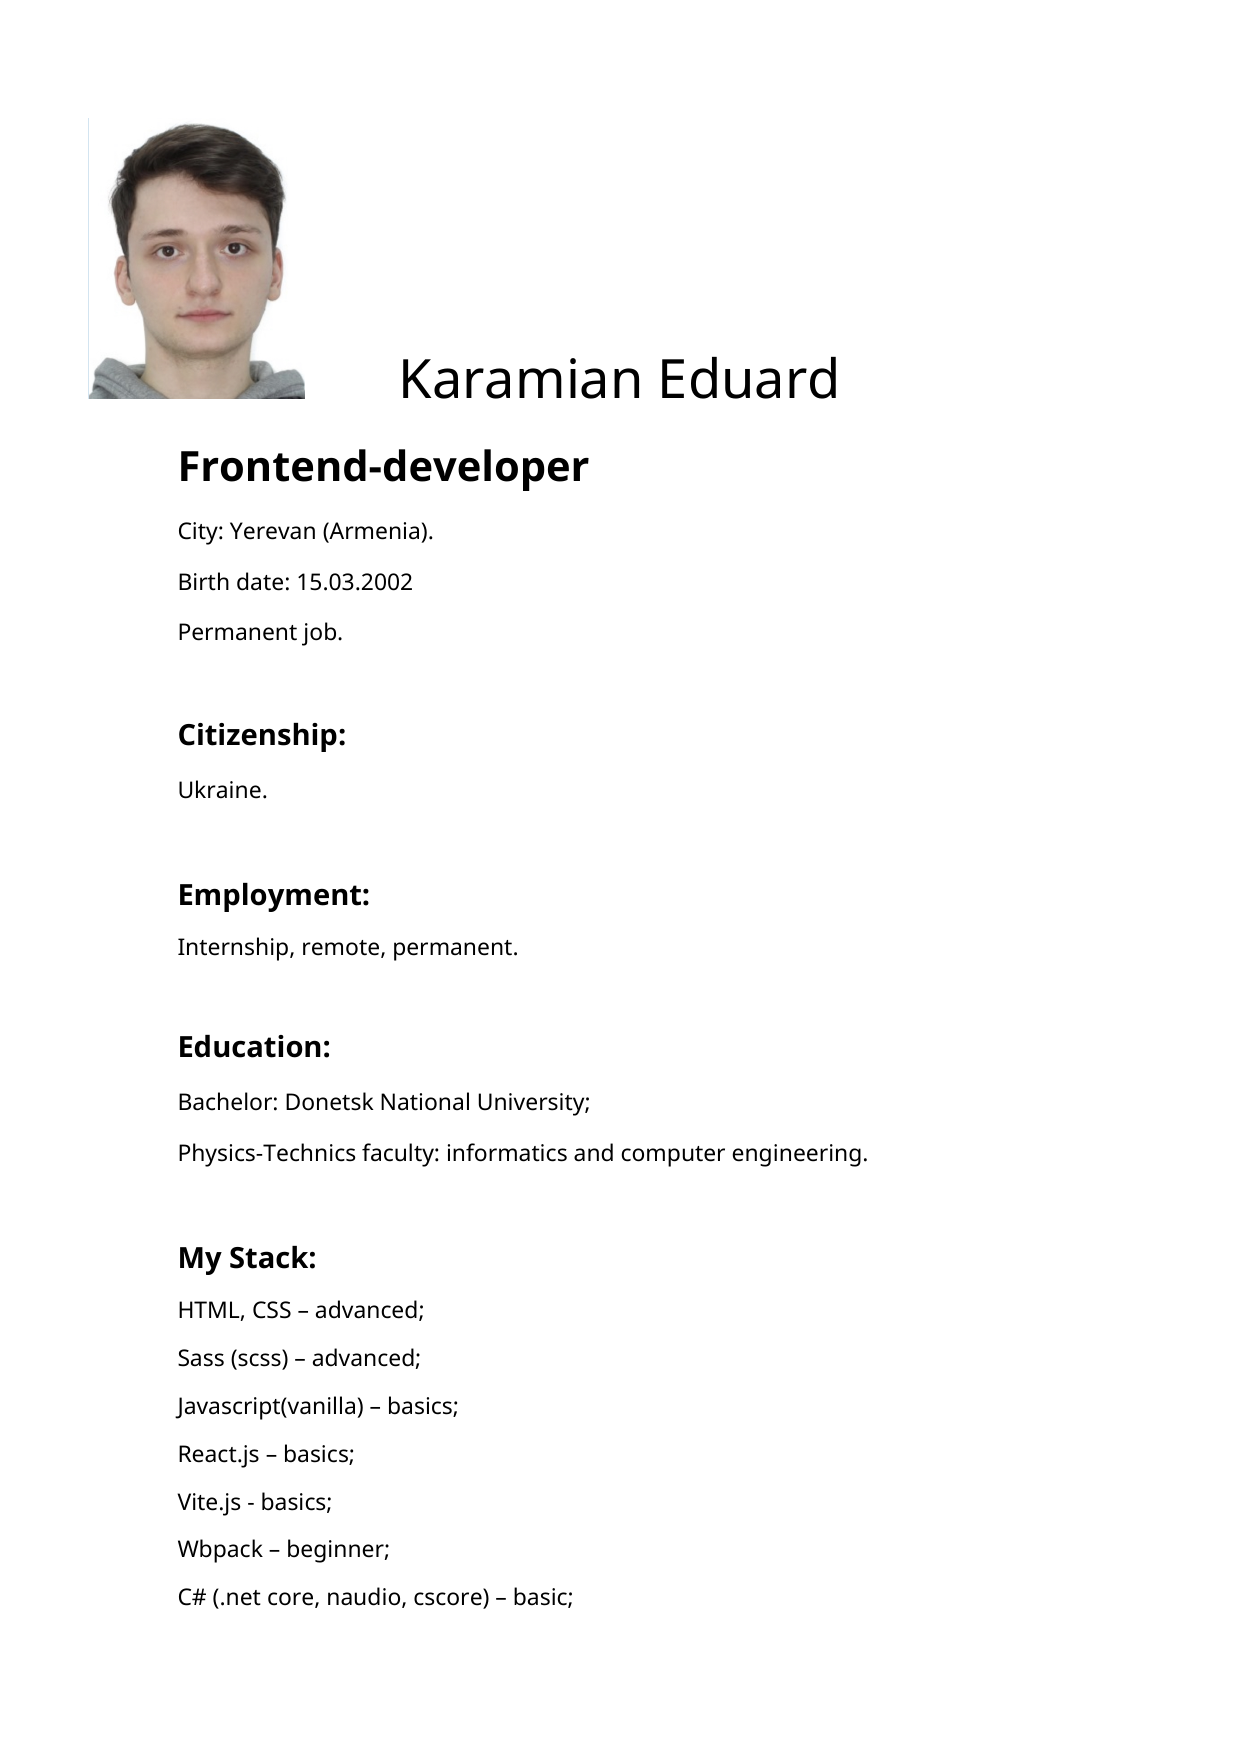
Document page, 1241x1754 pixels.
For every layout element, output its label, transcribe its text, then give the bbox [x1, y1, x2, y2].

text Physics-Technics faculty: informatics and computer engineering. [177, 1137, 1152, 1168]
text Vite.js - basics; [177, 1485, 1152, 1517]
text Javascript(vanilla) – basics; [177, 1389, 1152, 1421]
text Sass (scss) – advanced; [177, 1342, 1152, 1373]
text Karamian Eduard [88, 118, 1152, 414]
picture [88, 118, 305, 399]
text Education: [177, 1027, 1152, 1066]
text Birth date: 15.03.2002 [177, 565, 1152, 597]
text Internship, remote, permanent. [177, 931, 1152, 962]
text HTML, CSS – advanced; [177, 1294, 1152, 1325]
text React.js – basics; [177, 1437, 1152, 1469]
text C# (.net core, naudio, cscore) – basic; [177, 1581, 1152, 1612]
text Frontend-developer [177, 437, 1152, 494]
text Permanent job. [177, 616, 1152, 647]
text Employment: [177, 874, 1152, 914]
text My Stack: [177, 1237, 1152, 1277]
text Wbpack – beginner; [177, 1533, 1152, 1564]
text Ukraine. [177, 774, 1152, 805]
text Citizenship: [177, 714, 1152, 754]
text City: Yerevan (Armenia). [177, 515, 1152, 546]
text Bachelor: Donetsk National University; [177, 1086, 1152, 1117]
